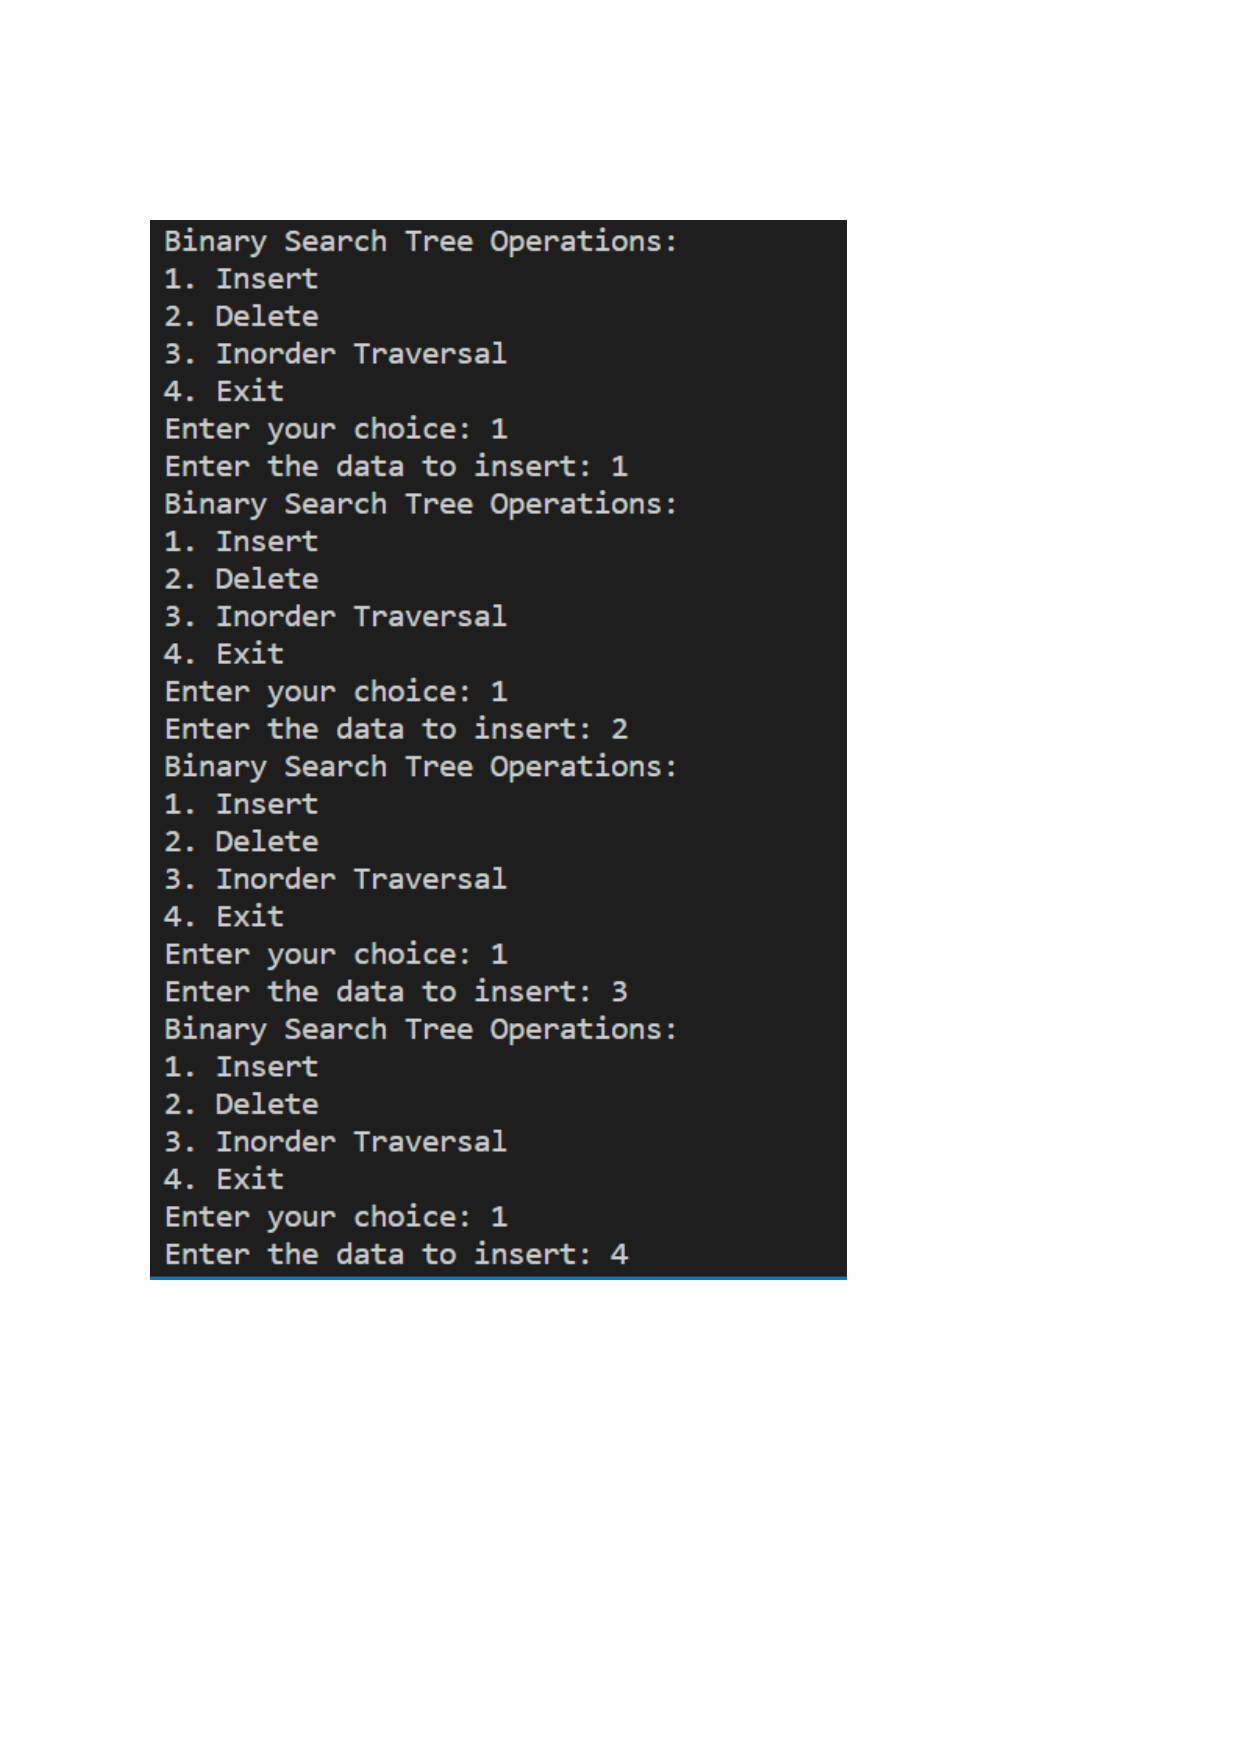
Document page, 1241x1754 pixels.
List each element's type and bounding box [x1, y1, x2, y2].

picture [150, 220, 847, 1280]
